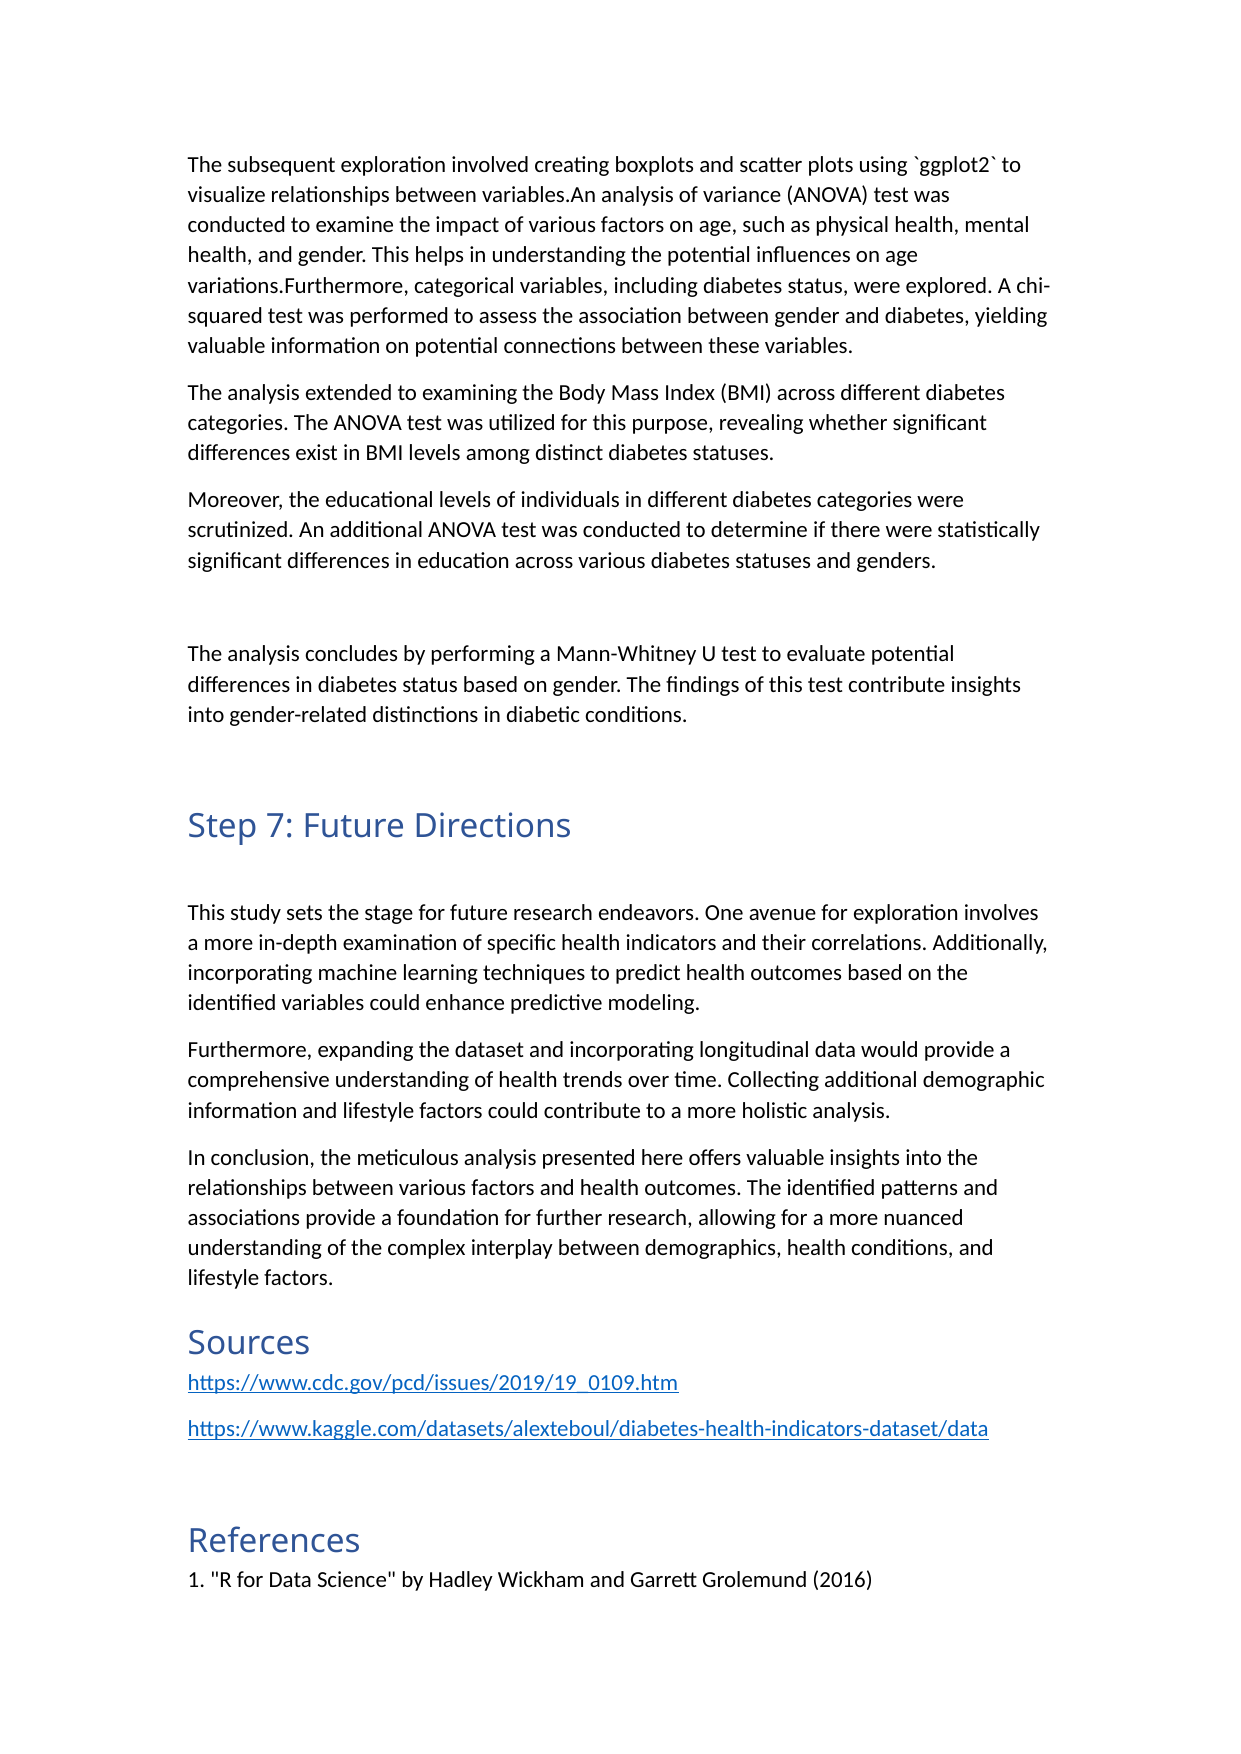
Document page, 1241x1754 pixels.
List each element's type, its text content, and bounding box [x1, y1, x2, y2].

text https://www.kaggle.com/datasets/alexteboul/diabetes-health-indicators-dataset/data [187, 1414, 1053, 1443]
text The analysis extended to examining the Body Mass Index (BMI) across different diabetes categories. The ANOVA test was utilized for this purpose, revealing whether significant differences exist in BMI levels among distinct diabetes statuses. [187, 378, 1053, 467]
text Moreover, the educational levels of individuals in different diabetes categories were scrutinized. An additional ANOVA test was conducted to determine if there were statistically significant differences in education across various diabetes statuses and genders. [187, 485, 1053, 574]
subtitle Step 7: Future Directions [187, 802, 1053, 847]
subtitle Sources [187, 1319, 1053, 1364]
text Furthermore, expanding the dataset and incorporating longitudinal data would provide a comprehensive understanding of health trends over time. Collecting additional demographic information and lifestyle factors could contribute to a more holistic analysis. [187, 1035, 1053, 1124]
text https://www.cdc.gov/pcd/issues/2019/19_0109.htm [187, 1368, 1053, 1396]
text The analysis concludes by performing a Mann-Whitney U test to evaluate potential differences in diabetes status based on gender. The findings of this test contribute insights into gender-related distinctions in diabetic conditions. [187, 639, 1053, 728]
text The subsequent exploration involved creating boxplots and scatter plots using `ggplot2` to visualize relationships between variables.An analysis of variance (ANOVA) test was conducted to examine the impact of various factors on age, such as physical health, mental health, and gender. This helps in understanding the potential influences on age variations.Furthermore, categorical variables, including diabetes status, were explored. A chi-squared test was performed to assess the association between gender and diabetes, yielding valuable information on potential connections between these variables. [187, 150, 1053, 359]
text In conclusion, the meticulous analysis presented here offers valuable insights into the relationships between various factors and health outcomes. The identified patterns and associations provide a foundation for further research, allowing for a more nuanced understanding of the complex interplay between demographics, health conditions, and lifestyle factors. [187, 1143, 1053, 1292]
text This study sets the stage for future research endeavors. One avenue for exploration involves a more in-depth examination of specific health indicators and their correlations. Additionally, incorporating machine learning techniques to predict health outcomes based on the identified variables could enhance predictive modeling. [187, 898, 1053, 1017]
